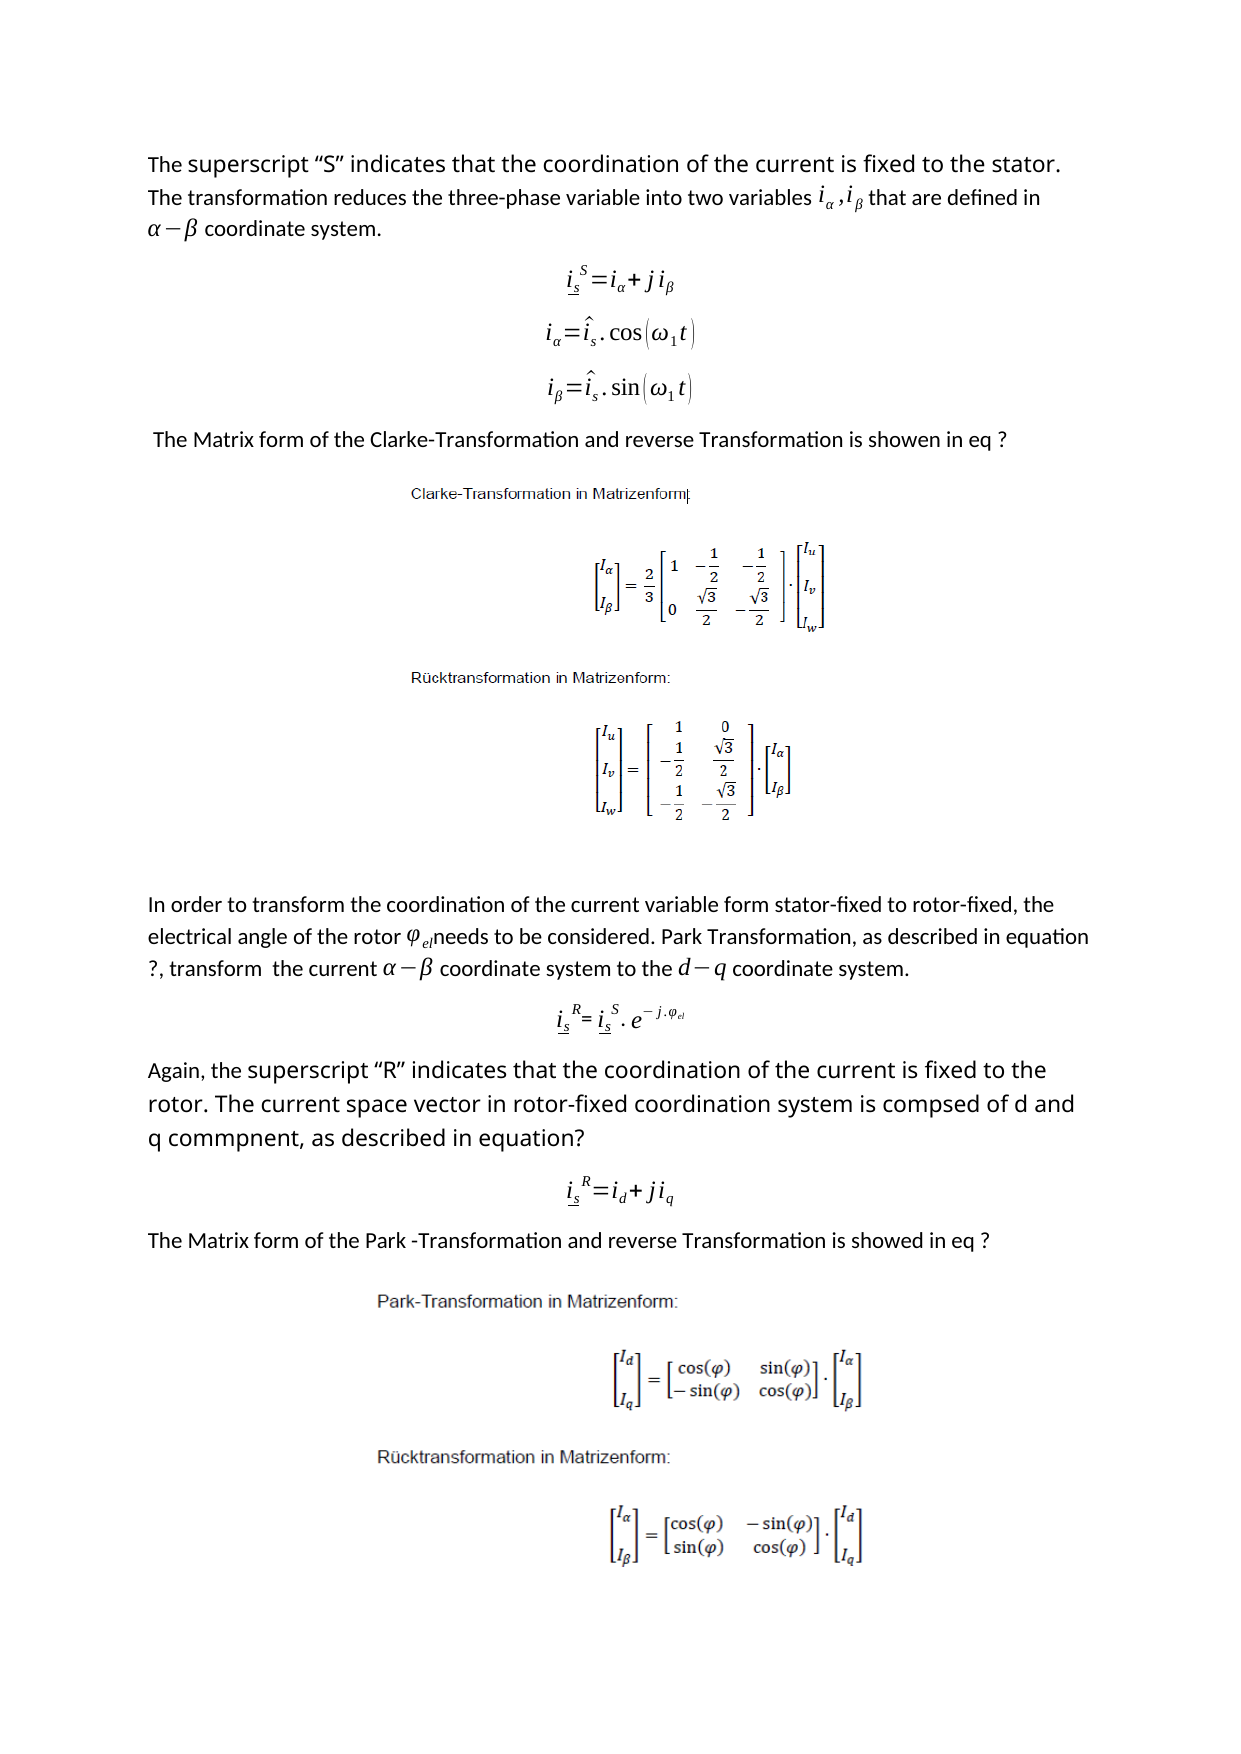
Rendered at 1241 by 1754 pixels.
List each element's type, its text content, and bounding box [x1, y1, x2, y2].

text = . [148, 1001, 1093, 1036]
text Again, the superscript “R” indicates that the coordination of the current is fixed to the rotor. The current space vector in rotor-fixed coordination system is compsed of d and q commpnent, as described in equation? [148, 1054, 1093, 1153]
text In order to transform the coordination of the current variable form stator-fixed to rotor-fixed, the electrical angle of the rotor needs to be considered. Park Transformation, as described in equation ?, transform the current coordinate system to the coordinate system. [148, 890, 1093, 982]
text The Matrix form of the Clarke-Transformation and reverse Transformation is showen in eq ? [148, 425, 1093, 453]
picture [357, 1273, 884, 1567]
text The Matrix form of the Park -Transformation and reverse Transformation is showed in eq ? [148, 1226, 1093, 1254]
picture [395, 471, 845, 825]
